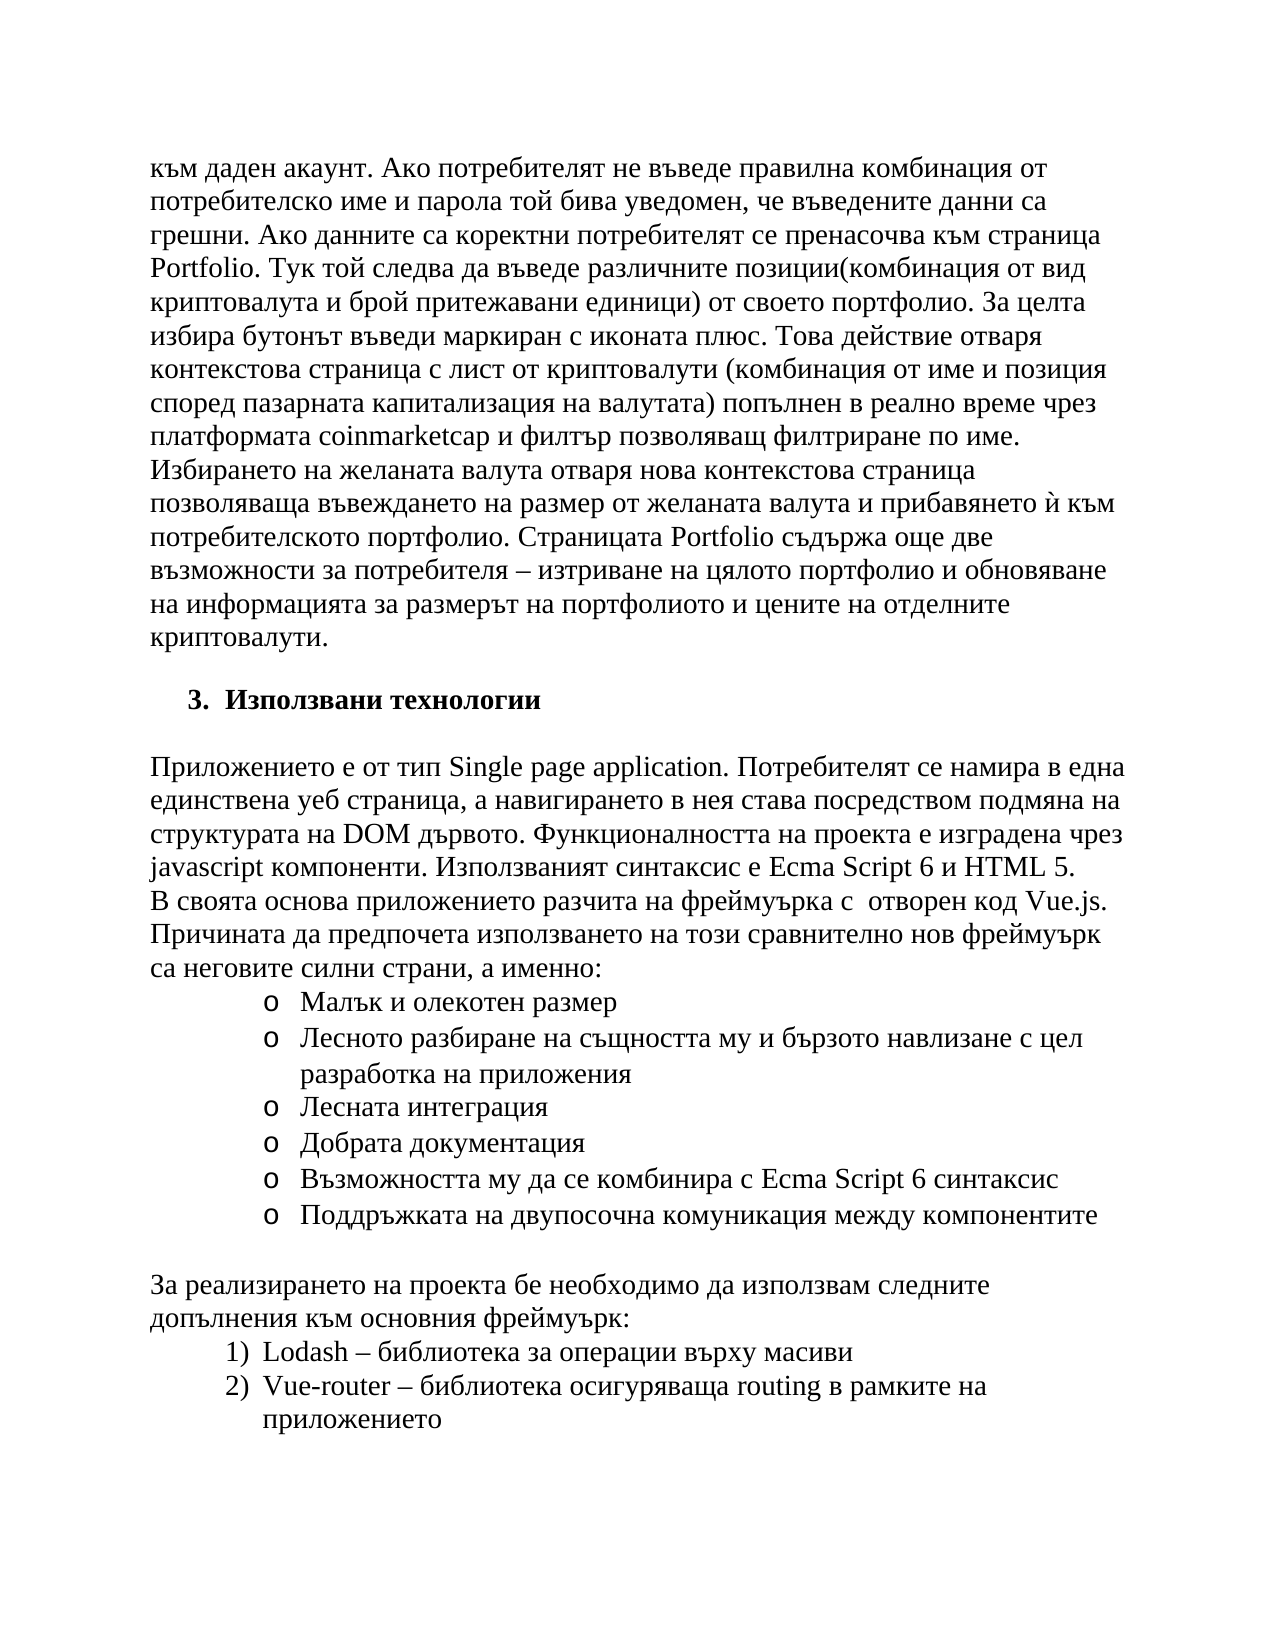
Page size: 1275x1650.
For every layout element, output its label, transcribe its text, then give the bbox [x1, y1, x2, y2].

text За реализирането на проекта бе необходимо да използвам следните допълнения към основния фреймуърк: [150, 1267, 1125, 1334]
list Добрата документация [262, 1125, 1125, 1161]
text В своята основа приложението разчита на фреймуъркa с отворен код Vue.js. Причината да предпочета използването на този сравнително нов фреймуърк са неговите силни страни, а именно: [150, 883, 1125, 984]
list Lodash – библиотека за операции върху масиви [225, 1334, 1125, 1368]
list Използвани технологии [187, 682, 1125, 715]
list Vue-router – библиотека осигуряваща routing в рамките на приложението [225, 1368, 1125, 1435]
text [150, 150, 1125, 653]
list Възможността му да се комбинира с Ecma Script 6 синтаксис [262, 1161, 1125, 1197]
list Лесното разбиране на същността му и бързото навлизане с цел разработка на приложения [262, 1020, 1125, 1089]
text Приложението е от тип Single page application. Потребителят се намира в една единствена уеб страница, а навигирането в нея става посредством подмяна на структурата на DOM дървото. Функционалността на проекта е изградена чрез javascript компоненти. Използваният синтаксис е Ecma Script 6 и HTML 5. [150, 749, 1125, 883]
list Лесната интеграция [262, 1089, 1125, 1125]
list Малък и олекотен размер [262, 984, 1125, 1020]
list Поддръжката на двупосочна комуникация между компонентите [262, 1197, 1125, 1233]
